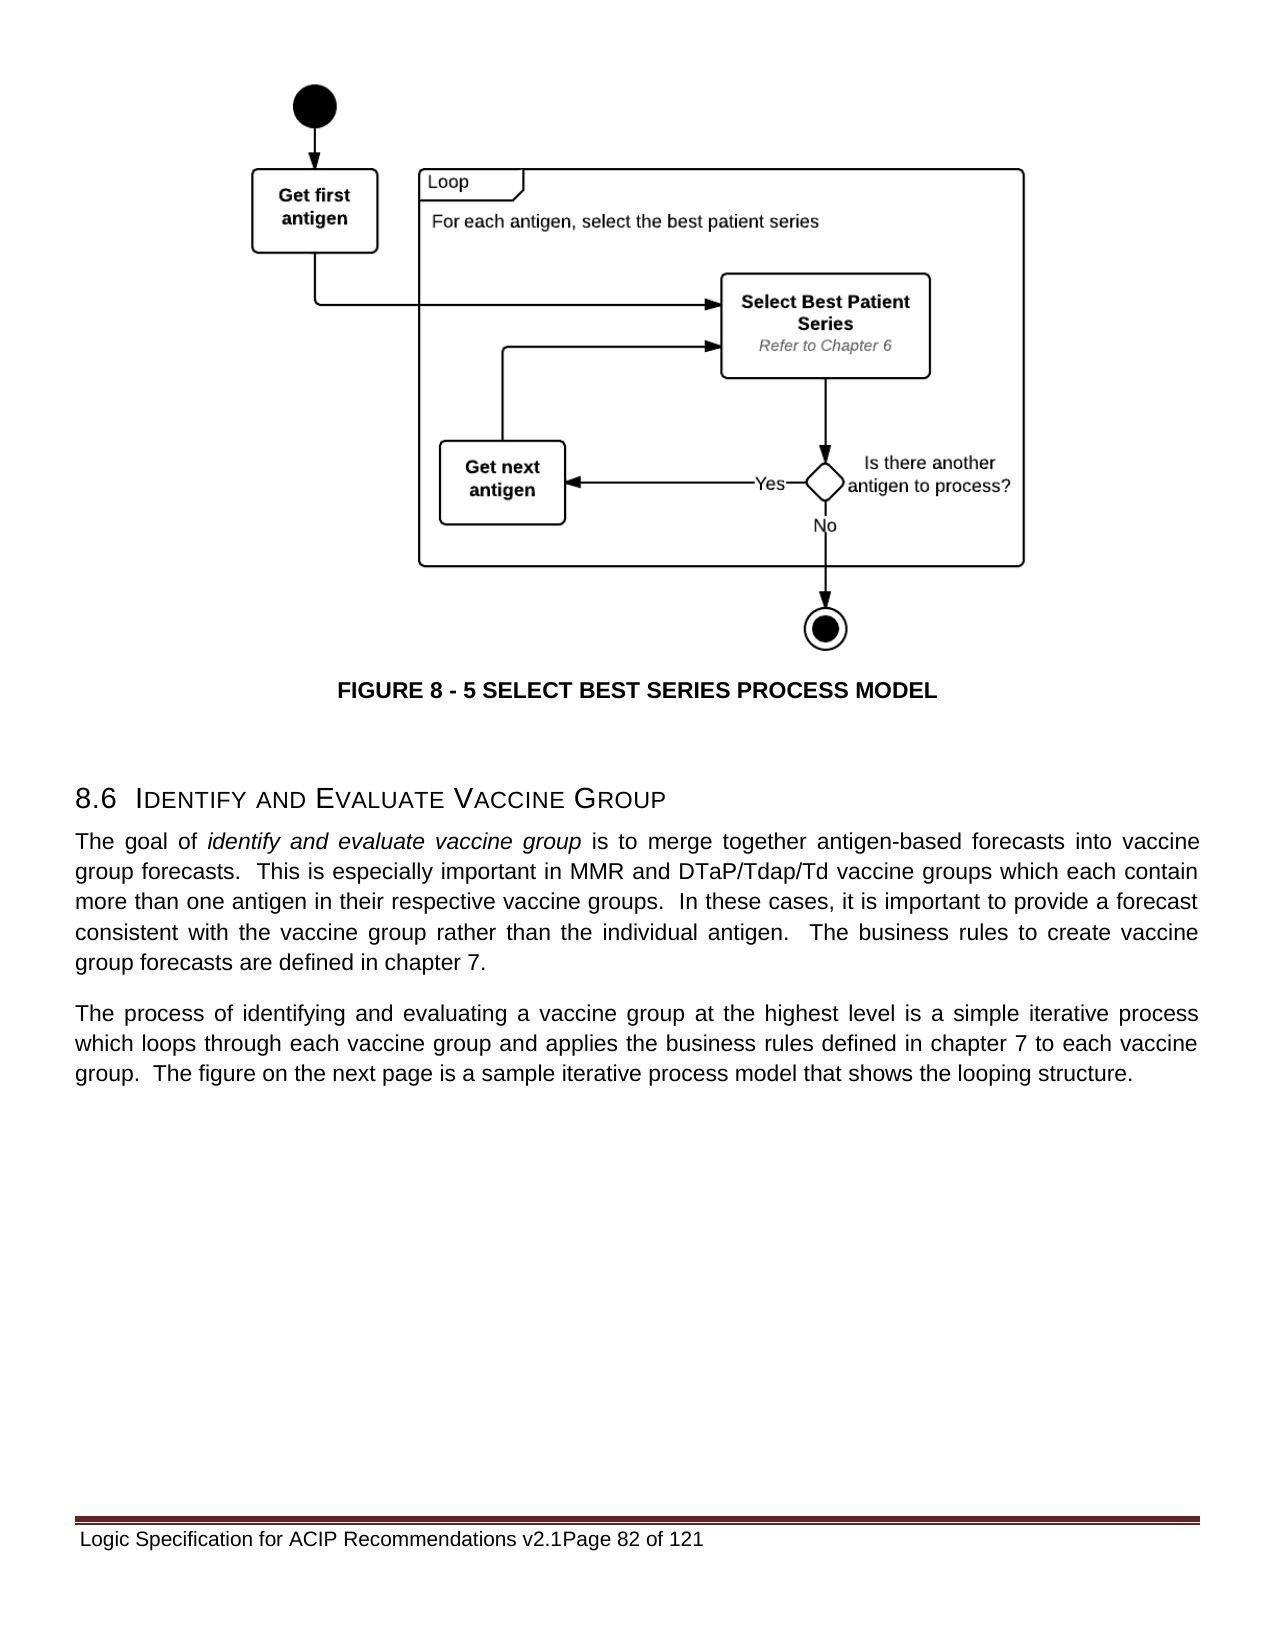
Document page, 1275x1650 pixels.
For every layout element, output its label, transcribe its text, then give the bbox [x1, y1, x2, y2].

subtitle Identify and Evaluate Vaccine Group [75, 781, 1200, 814]
text The goal of identify and evaluate vaccine group is to merge together antigen-based forecasts into vaccine group forecasts. This is especially important in MMR and DTaP/Tdap/Td vaccine groups which each contain more than one antigen in their respective vaccine groups. In these cases, it is important to provide a forecast consistent with the vaccine group rather than the individual antigen. The business rules to create vaccine group forecasts are defined in chapter 7. [75, 828, 1200, 975]
picture [244, 75, 1031, 654]
text The process of identifying and evaluating a vaccine group at the highest level is a simple iterative process which loops through each vaccine group and applies the business rules defined in chapter 7 to each vaccine group. The figure on the next page is a sample iterative process model that shows the looping structure. [75, 1000, 1200, 1087]
text Figure 8 - 5 Select Best Series Process Model [75, 677, 1200, 704]
